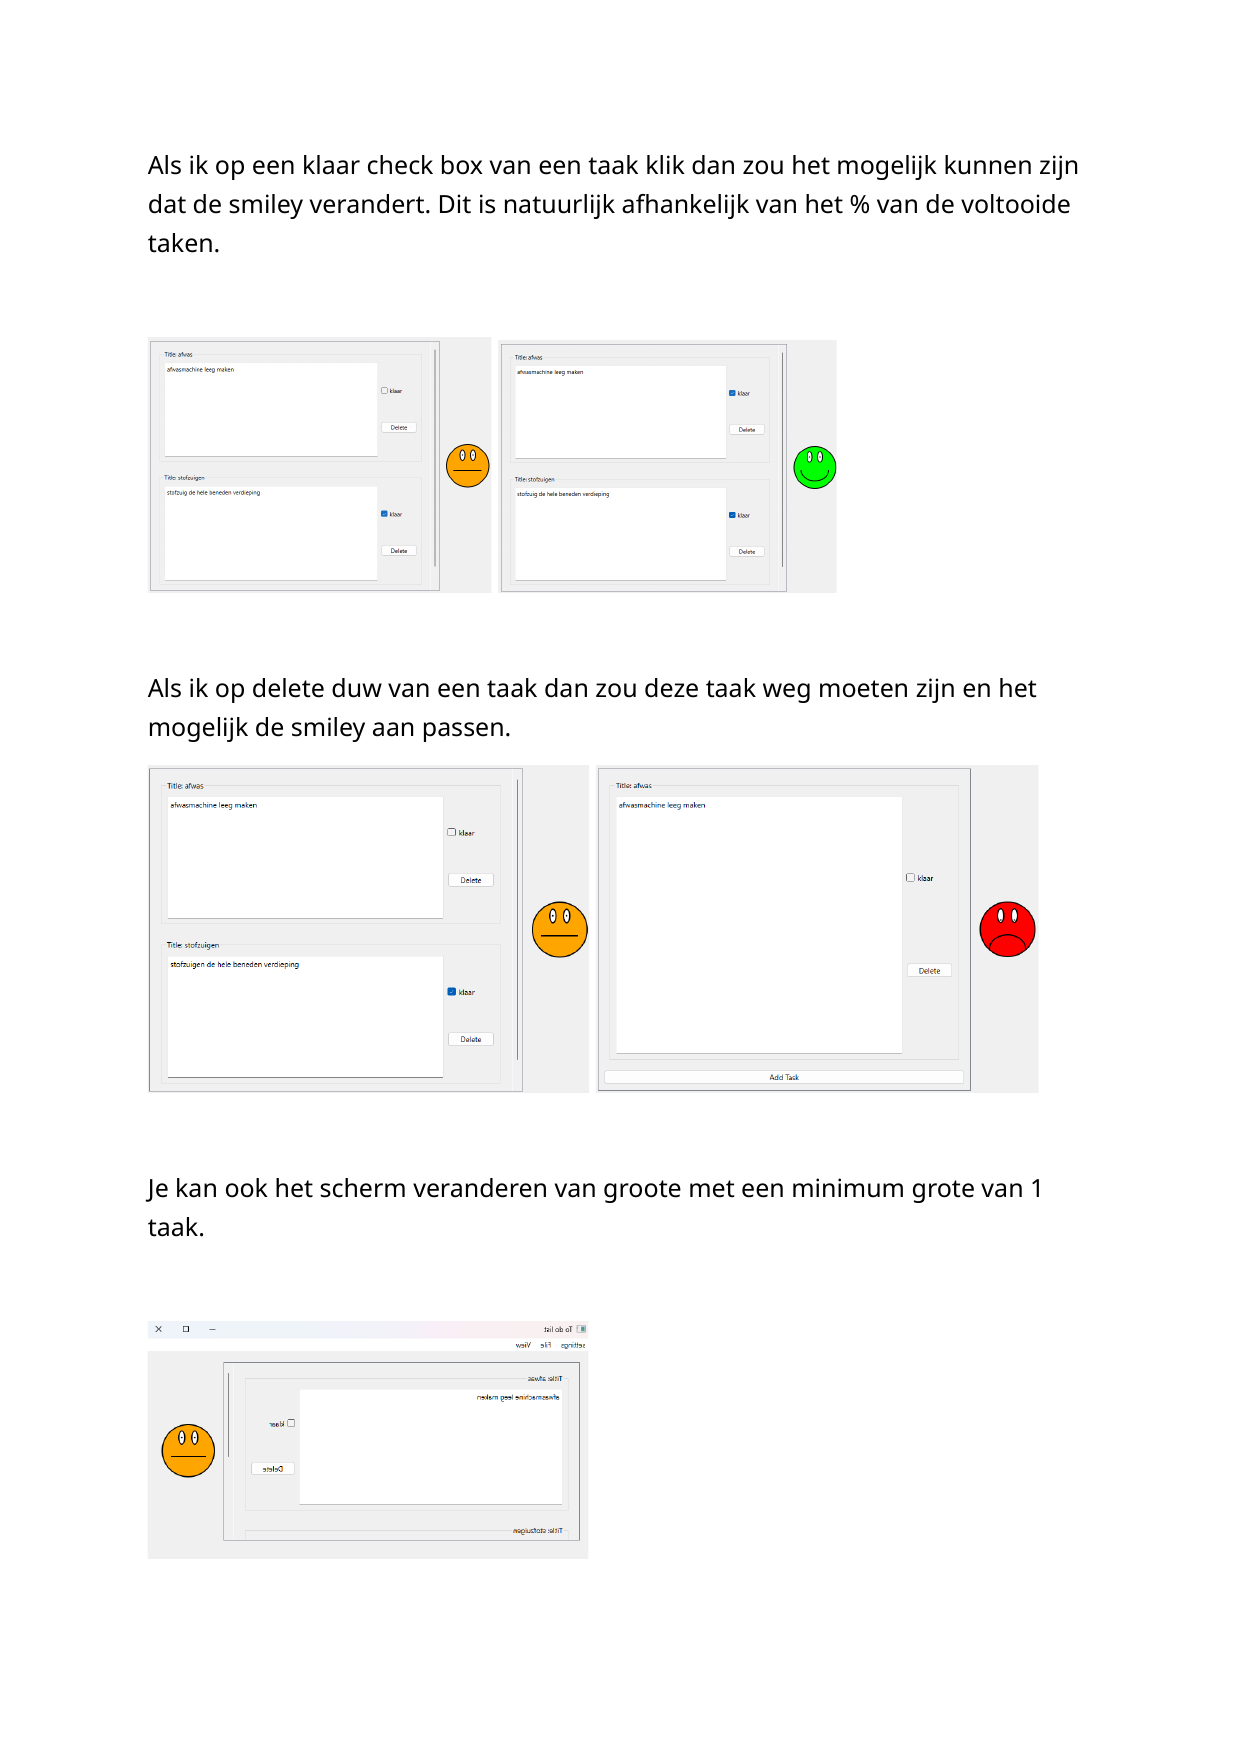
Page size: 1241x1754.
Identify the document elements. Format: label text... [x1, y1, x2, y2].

text Als ik op een klaar check box van een taak klik dan zou het mogelijk kunnen zijn dat de smiley verandert. Dit is natuurlijk afhankelijk van het % van de voltooide taken. [148, 148, 1093, 260]
picture [147, 337, 492, 593]
picture [147, 1321, 589, 1559]
text Je kan ook het scherm veranderen van groote met een minimum grote van 1 taak. [148, 1171, 1093, 1244]
text Als ik op delete duw van een taak dan zou deze taak weg moeten zijn en het mogelijk de smiley aan passen. [148, 670, 1093, 744]
picture [595, 765, 1039, 1093]
picture [147, 765, 590, 1093]
picture [498, 340, 837, 593]
